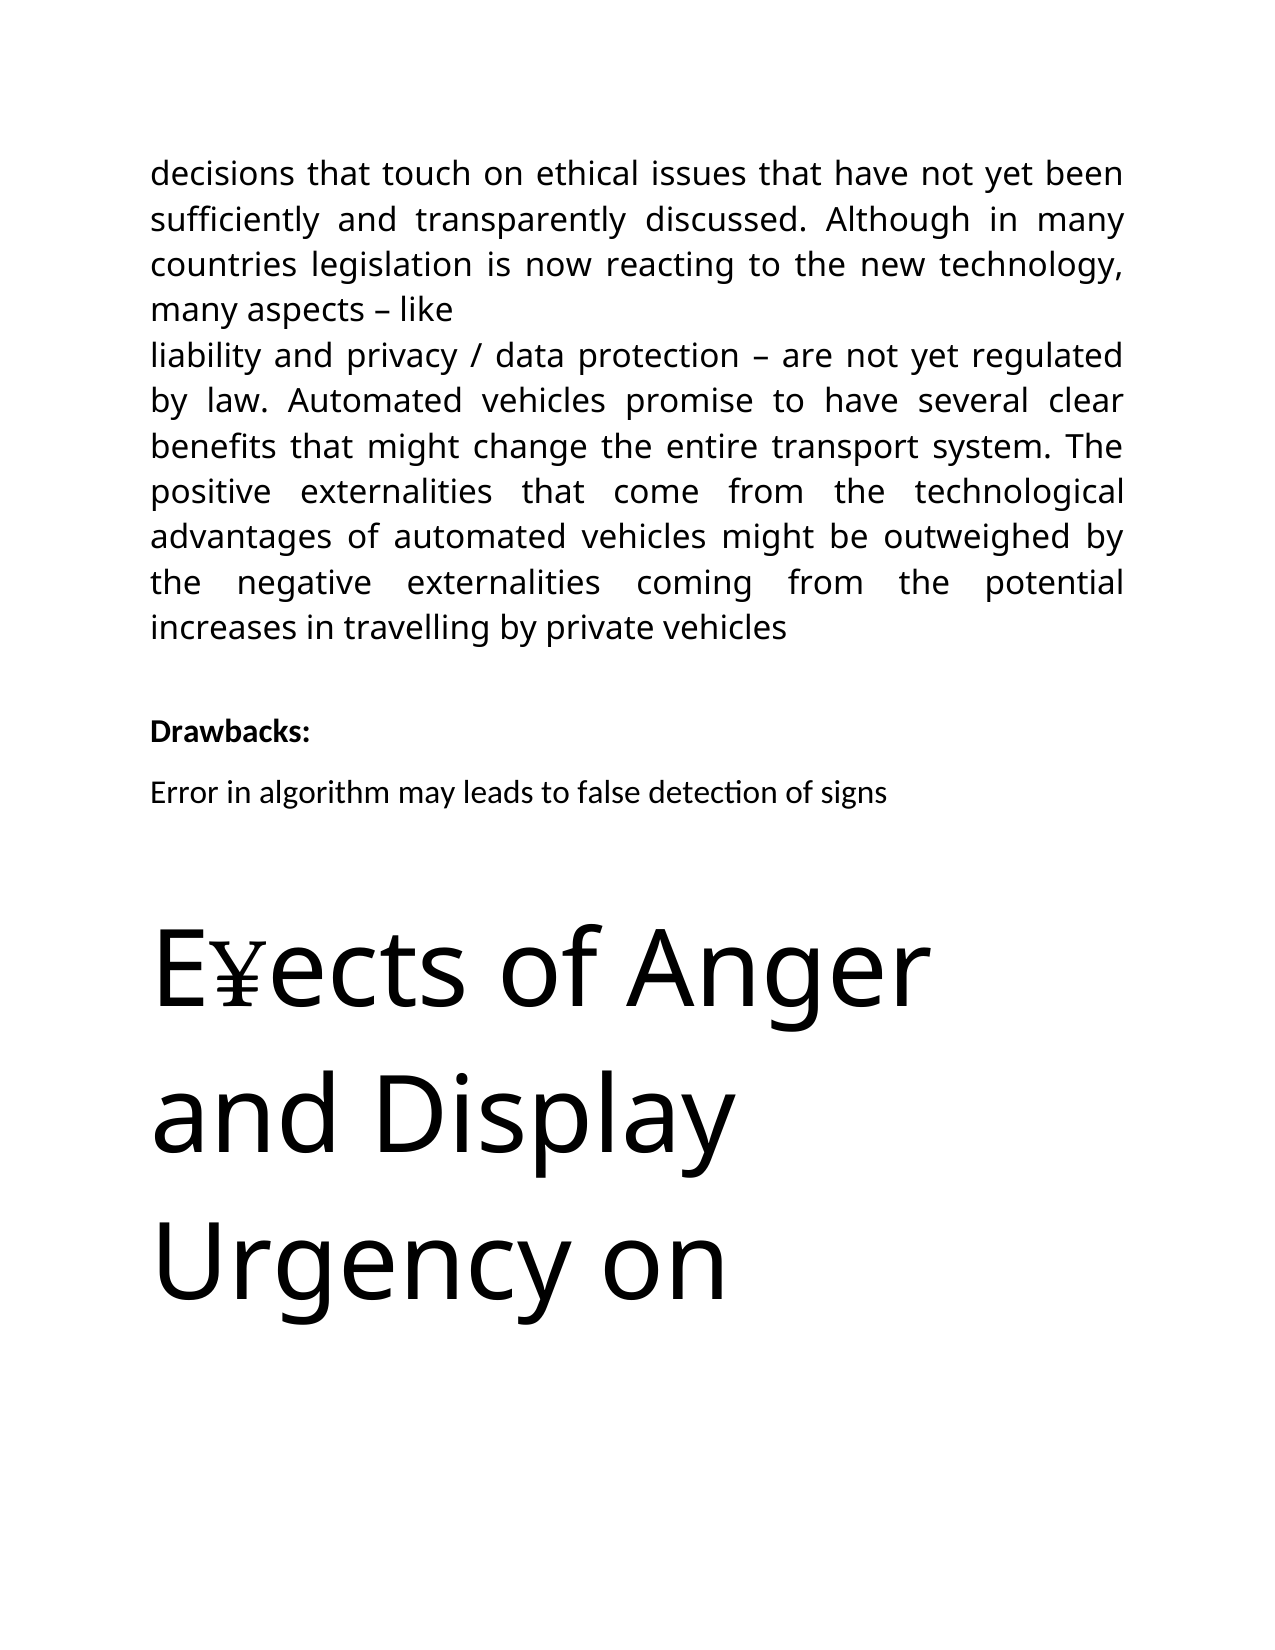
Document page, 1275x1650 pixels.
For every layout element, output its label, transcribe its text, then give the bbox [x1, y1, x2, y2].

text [150, 150, 1125, 332]
text Error in algorithm may leads to false detection of signs [150, 771, 1125, 812]
text liability and privacy / data protection – are not yet regulated by law. Automated vehicles promise to have several clear benefits that might change the entire transport system. The positive externalities that come from the technological advantages of automated vehicles might be outweighed by the negative externalities coming from the potential increases in travelling by private vehicles [150, 332, 1125, 649]
text Drawbacks: [150, 710, 1125, 751]
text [150, 892, 1125, 1331]
